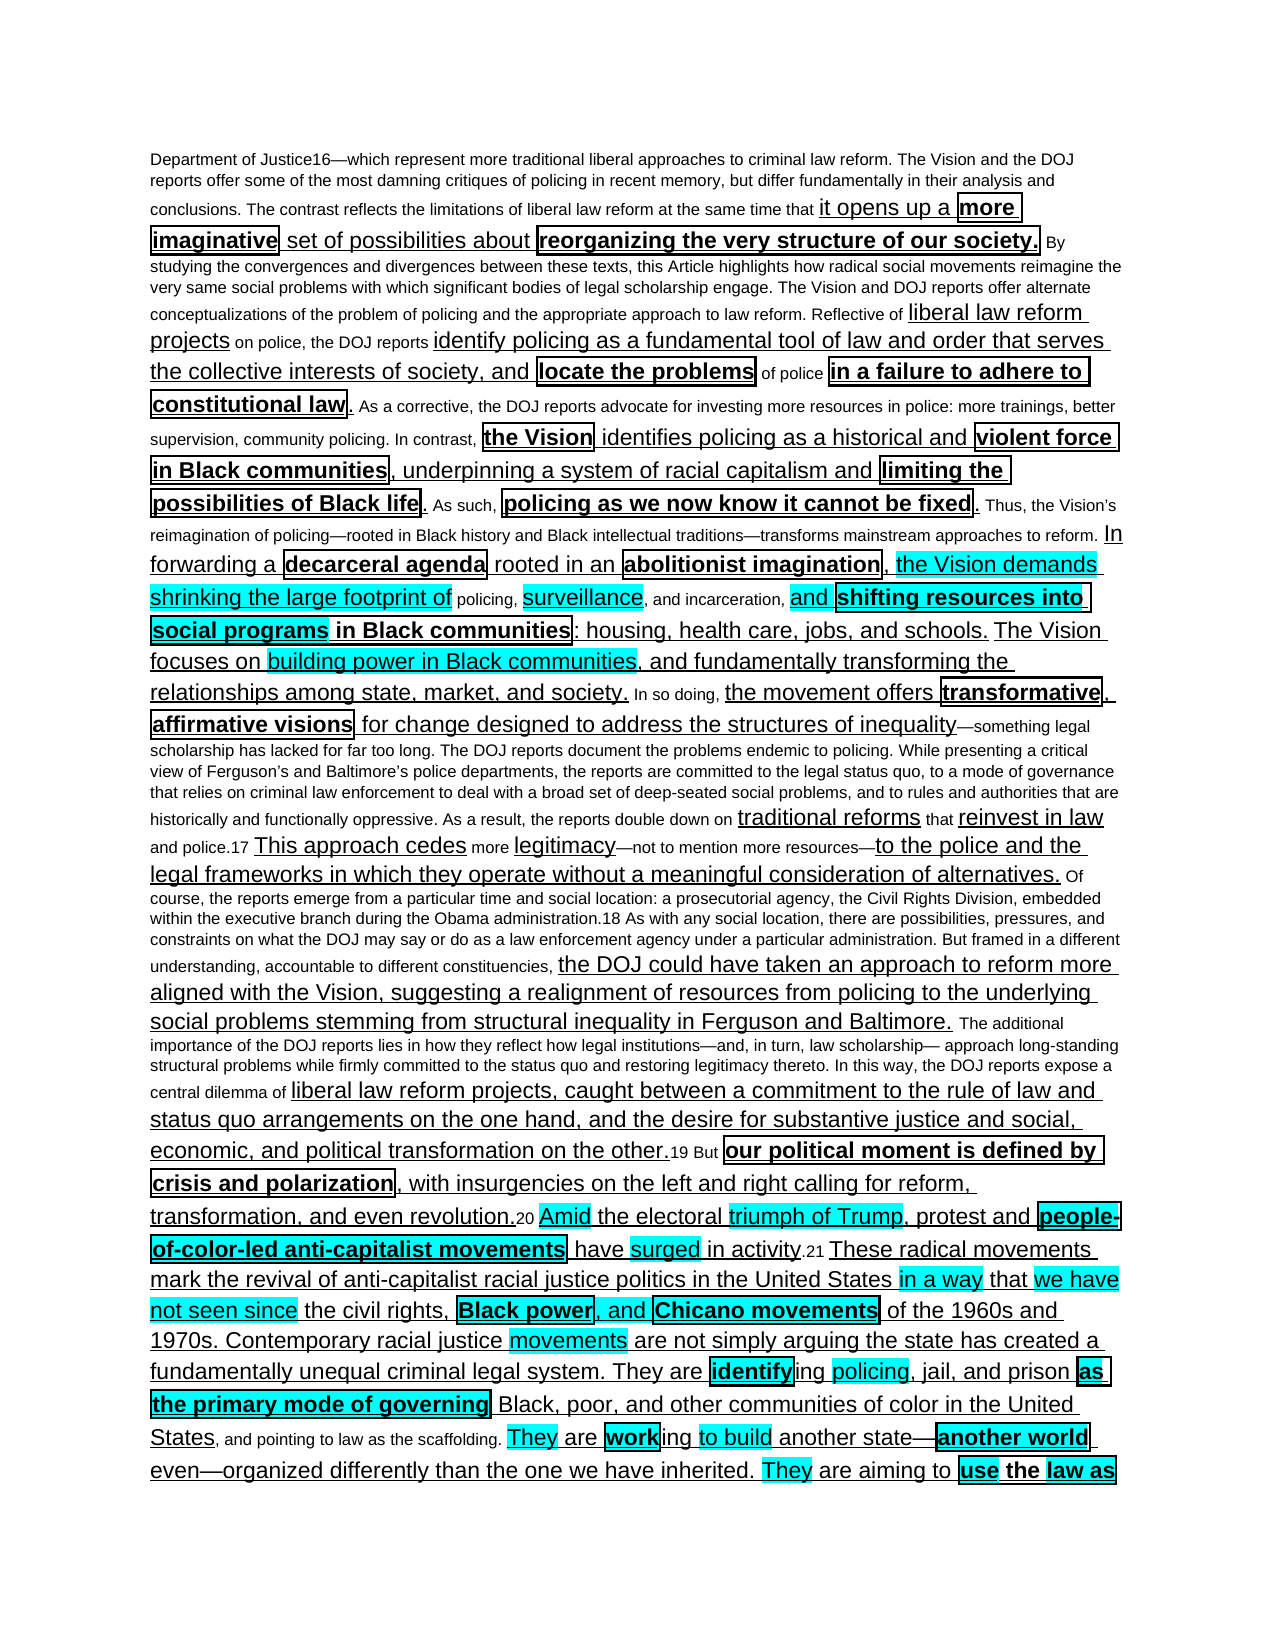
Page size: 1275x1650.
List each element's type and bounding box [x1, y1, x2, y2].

text [150, 150, 1125, 1485]
